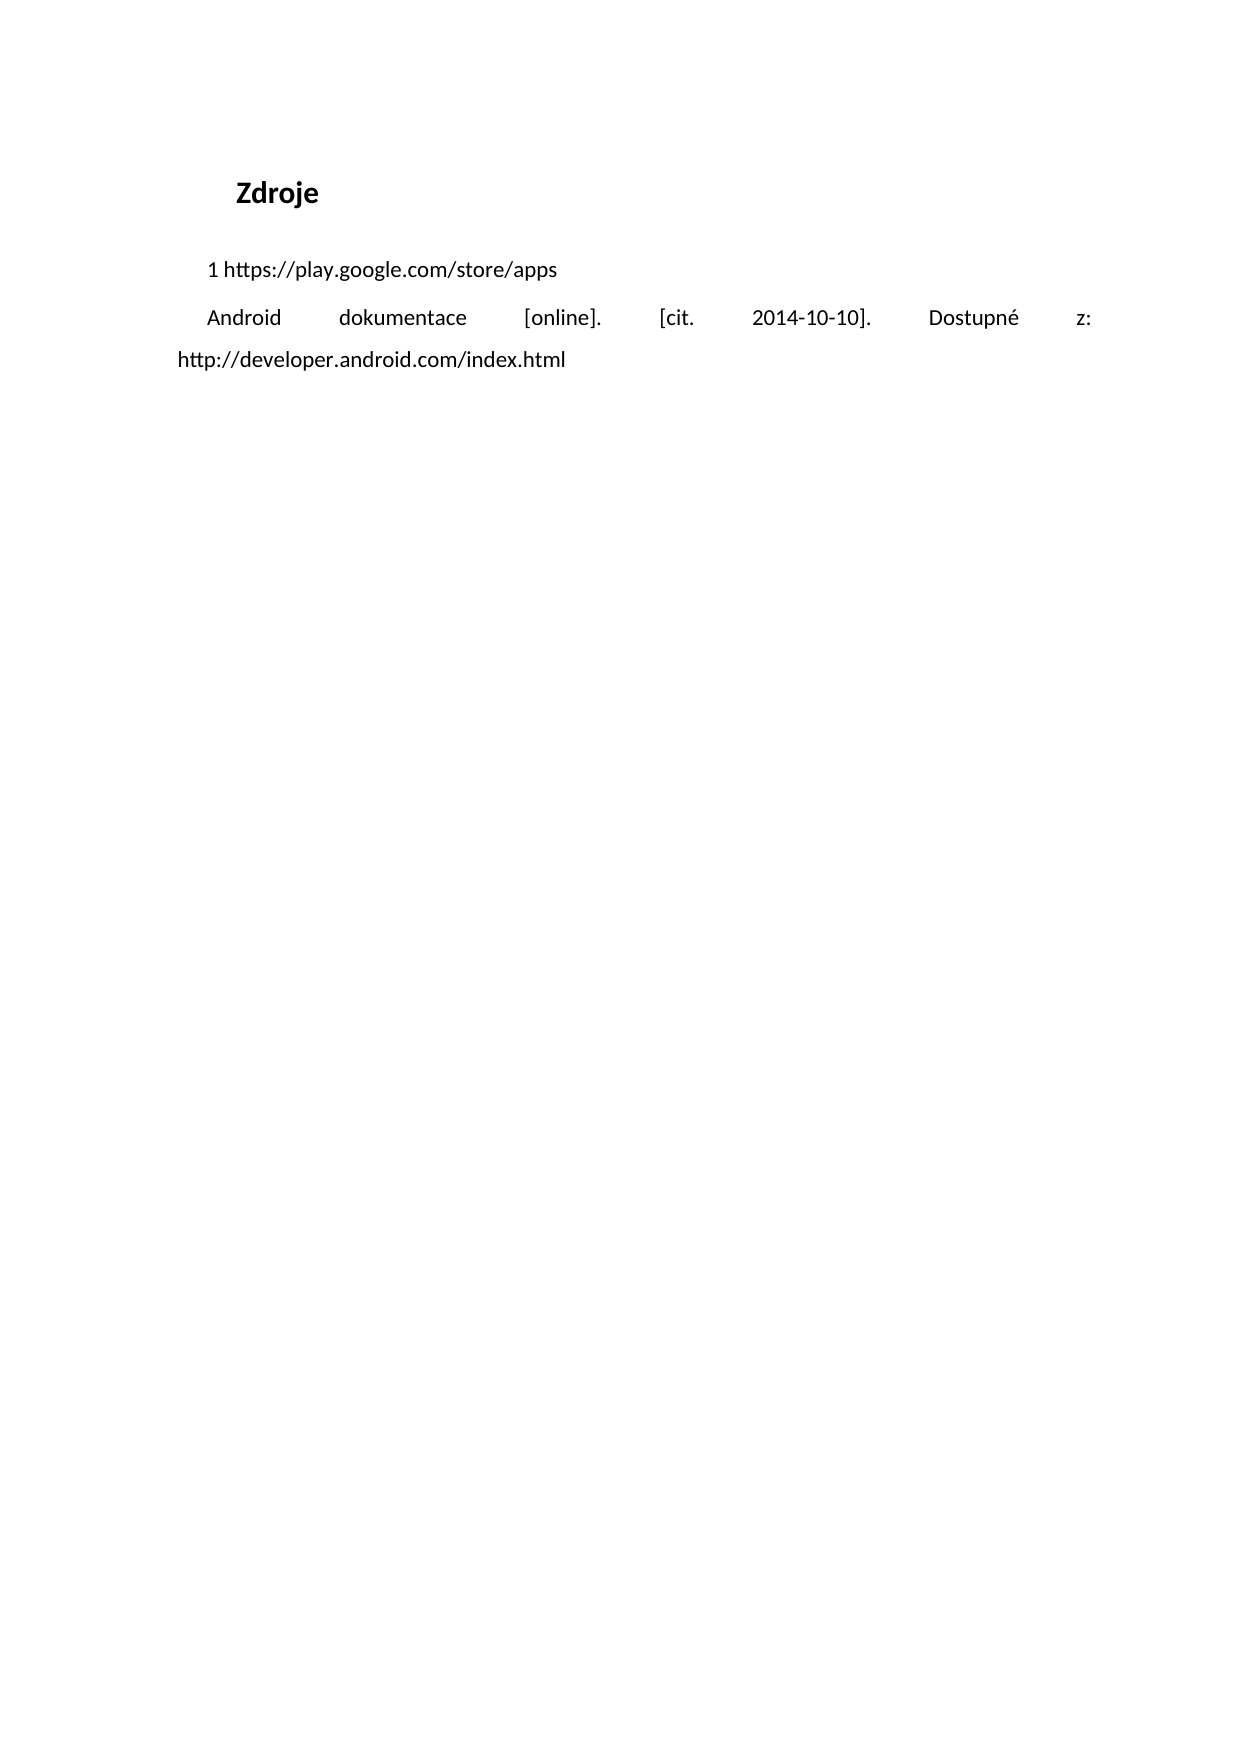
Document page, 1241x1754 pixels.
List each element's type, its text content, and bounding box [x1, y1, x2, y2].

text Android dokumentace [online]. [cit. 2014-10-10]. Dostupné z: http://developer.android.com/index.html [177, 303, 1092, 373]
subtitle Zdroje [177, 173, 1092, 211]
text 1 https://play.google.com/store/apps [177, 255, 1092, 283]
